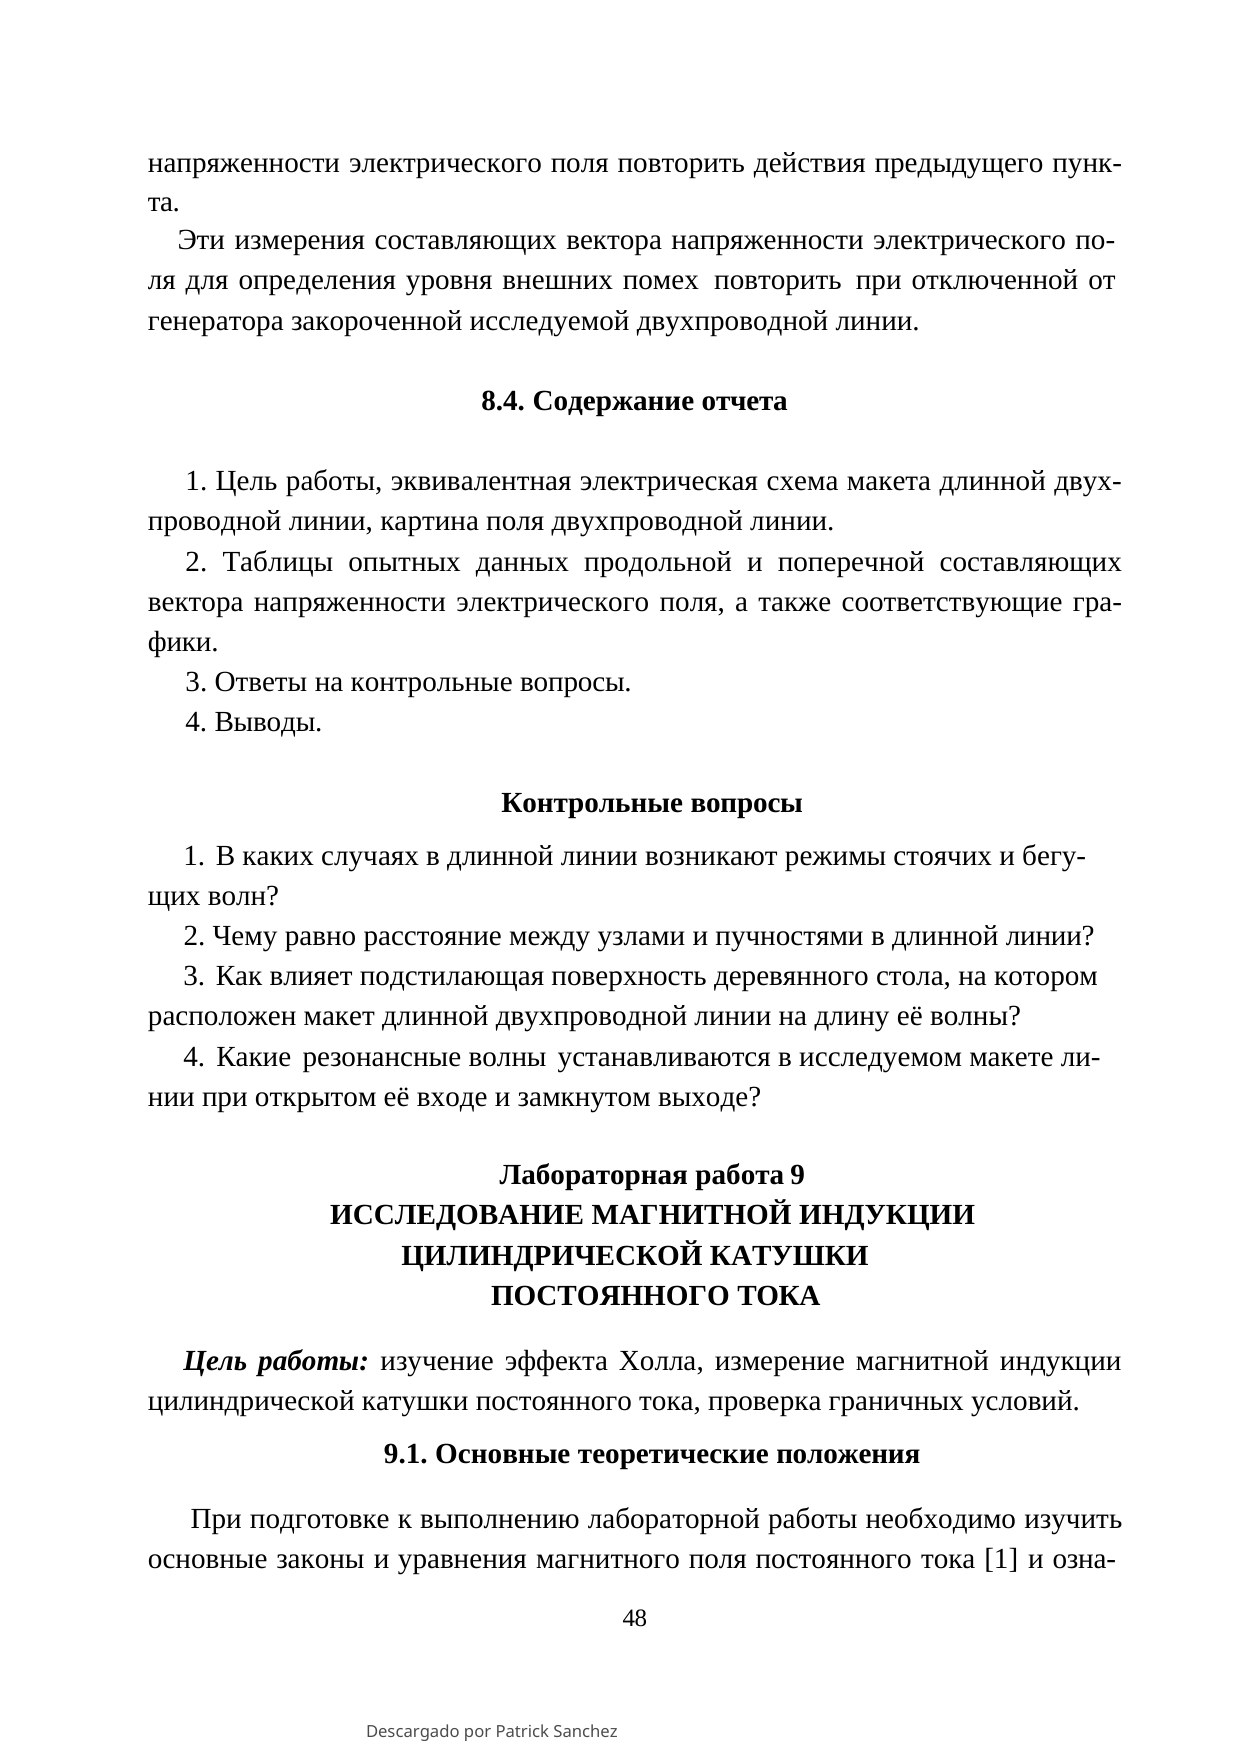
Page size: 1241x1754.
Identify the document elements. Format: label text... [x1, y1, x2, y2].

subtitle Содержание отчета [481, 383, 1137, 417]
text Лабораторная работа 9 [499, 1157, 1137, 1191]
subtitle ИССЛЕДОВАНИЕ МАГНИТНОЙ ИНДУКЦИИ ЦИЛИНДРИЧЕСКОЙ КАТУШКИ [330, 1197, 1137, 1271]
text 48 [148, 1603, 1122, 1632]
text напряженности электрического поля повторить действия предыдущего пунк- та. [148, 145, 1123, 217]
text При подготовке к выполнению лабораторной работы необходимо изучить основные законы и уравнения магнитного поля постоянного тока [1] и озна- [148, 1501, 1123, 1574]
list Чему равно расстояние между узлами и пучностями в длинной линии? [183, 918, 1137, 952]
list Выводы. [185, 704, 1137, 738]
text Цель работы: изучение эффекта Холла, измерение магнитной индукции цилиндрической катушки постоянного тока, проверка граничных условий. [148, 1343, 1122, 1416]
list Таблицы опытных данных продольной и поперечной составляющих вектора напряженности электрического поля, а также соответствующие гра- фики. [148, 544, 1123, 658]
text ПОСТОЯННОГО ТОКА [491, 1278, 1137, 1311]
list Какие резонансные волны устанавливаются в исследуемом макете ли- нии при открытом её входе и замкнутом выходе? [148, 1039, 1123, 1112]
subtitle Основные теоретические положения [384, 1436, 1137, 1470]
text Эти измерения составляющих вектора напряженности электрического по- ля для определения уровня внешних помех повторить при отключенной от генератора закороченной исследуемой двухпроводной линии. [148, 222, 1116, 336]
list Как влияет подстилающая поверхность деревянного стола, на котором расположен макет длинной двухпроводной линии на длину её волны? [148, 958, 1123, 1032]
list Ответы на контрольные вопросы. [185, 664, 1137, 698]
subtitle Контрольные вопросы [501, 785, 1137, 819]
list Цель работы, эквивалентная электрическая схема макета длинной двух- проводной линии, картина поля двухпроводной линии. [148, 463, 1123, 537]
list В каких случаях в длинной линии возникают режимы стоячих и бегу- щих волн? [148, 838, 1122, 911]
